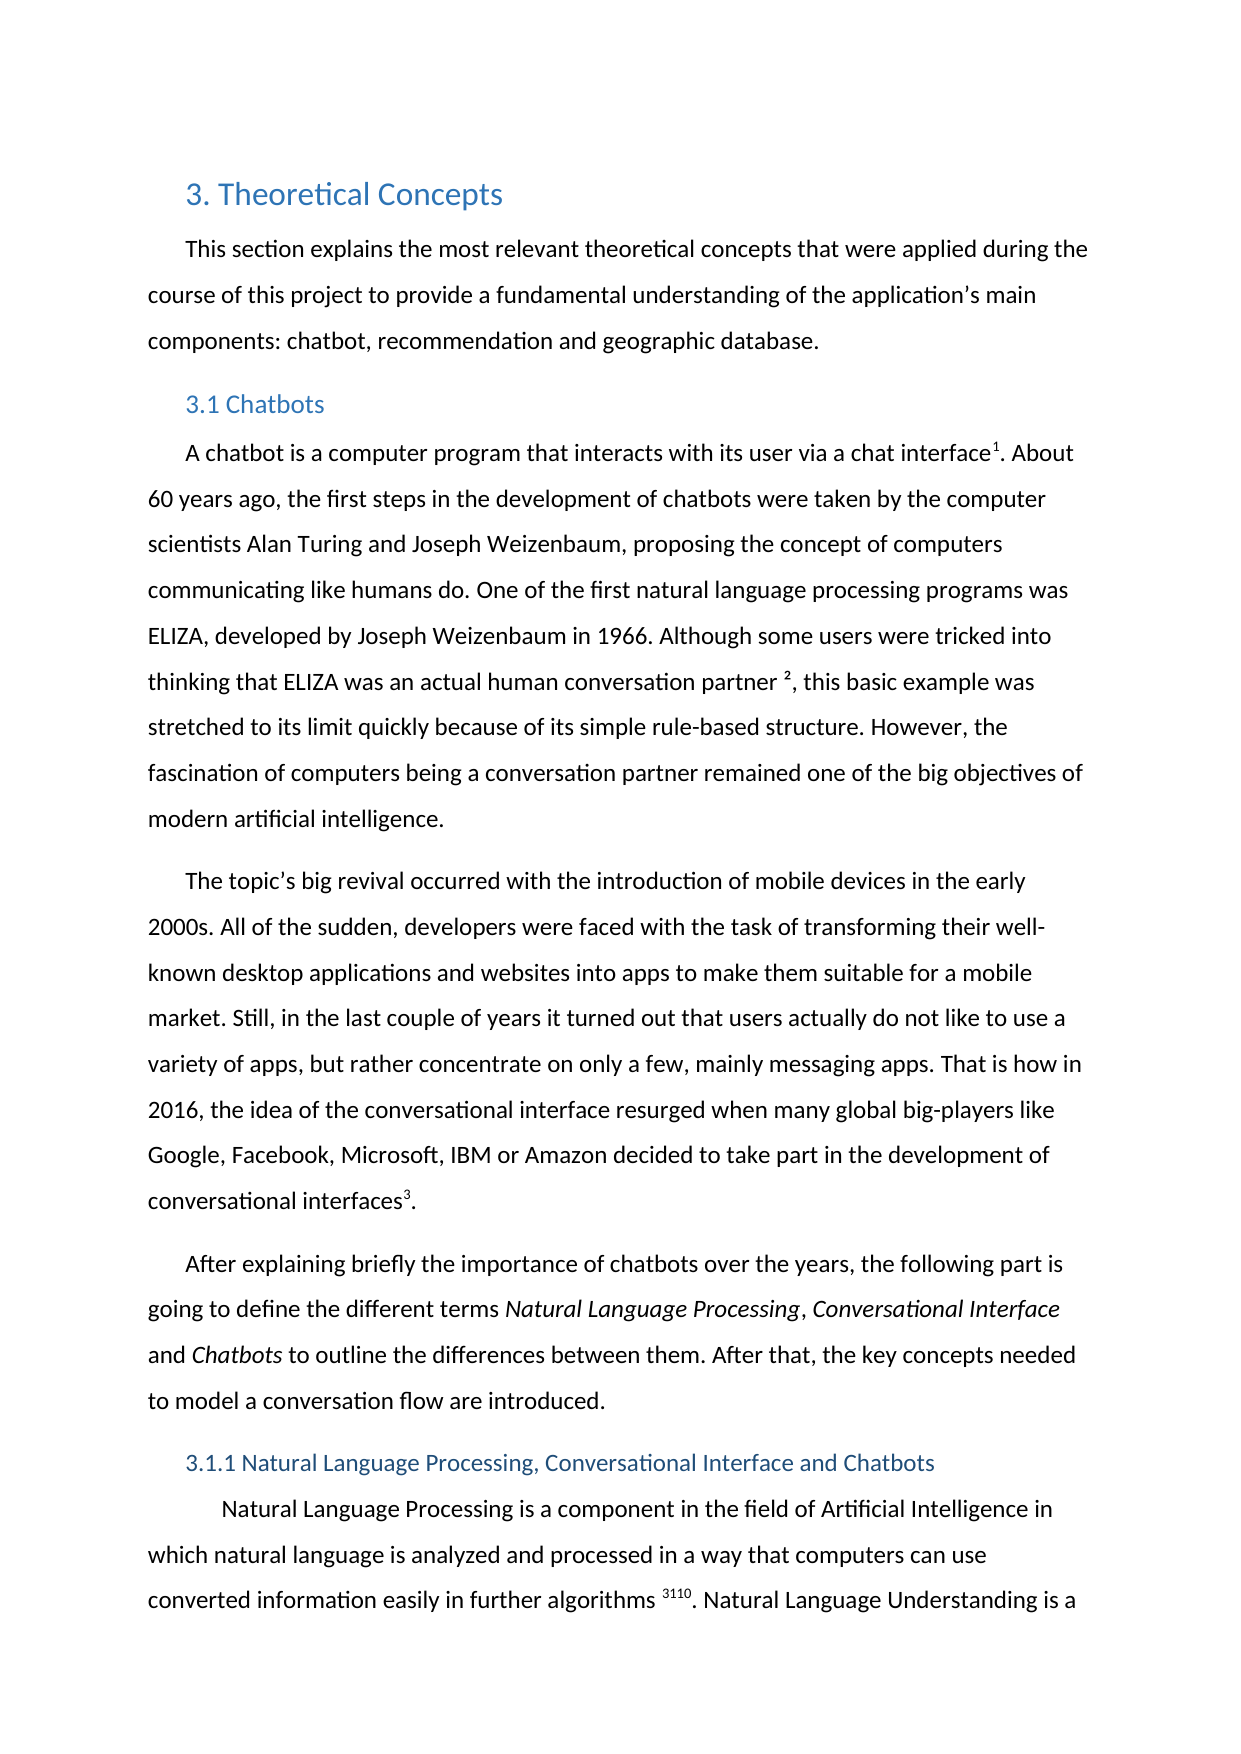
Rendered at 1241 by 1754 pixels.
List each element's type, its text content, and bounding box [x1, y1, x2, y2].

text The topic’s big revival occurred with the introduction of mobile devices in the early 2000s. All of the sudden, developers were faced with the task of transforming their well-known desktop applications and websites into apps to make them suitable for a mobile market. Still, in the last couple of years it turned out that users actually do not like to use a variety of apps, but rather concentrate on only a few, mainly messaging apps. That is how in 2016, the idea of the conversational interface resurged when many global big-players like Google, Facebook, Microsoft, IBM or Amazon decided to take part in the development of conversational interfaces3. [148, 865, 1093, 1216]
subtitle 3.1 Chatbots [148, 387, 1093, 421]
text After explaining briefly the importance of chatbots over the years, the following part is going to define the different terms Natural Language Processing, Conversational Interface and Chatbots to outline the differences between them. After that, the key concepts needed to model a conversation flow are introduced. [148, 1248, 1093, 1415]
text A chatbot is a computer program that interacts with its user via a chat interface1. About 60 years ago, the first steps in the development of chatbots were taken by the computer scientists Alan Turing and Joseph Weizenbaum, proposing the concept of computers communicating like humans do. One of the first natural language processing programs was ELIZA, developed by Joseph Weizenbaum in 1966. Although some users were tricked into thinking that ELIZA was an actual human conversation partner ², this basic example was stretched to its limit quickly because of its simple rule-based structure. However, the fascination of computers being a conversation partner remained one of the big objectives of modern artificial intelligence. [148, 437, 1093, 833]
text This section explains the most relevant theoretical concepts that were applied during the course of this project to provide a fundamental understanding of the application’s main components: chatbot, recommendation and geographic database. [148, 234, 1093, 356]
subtitle 3. Theoretical Concepts [148, 173, 1093, 213]
subtitle 3.1.1 Natural Language Processing, Conversational Interface and Chatbots [148, 1447, 1093, 1478]
